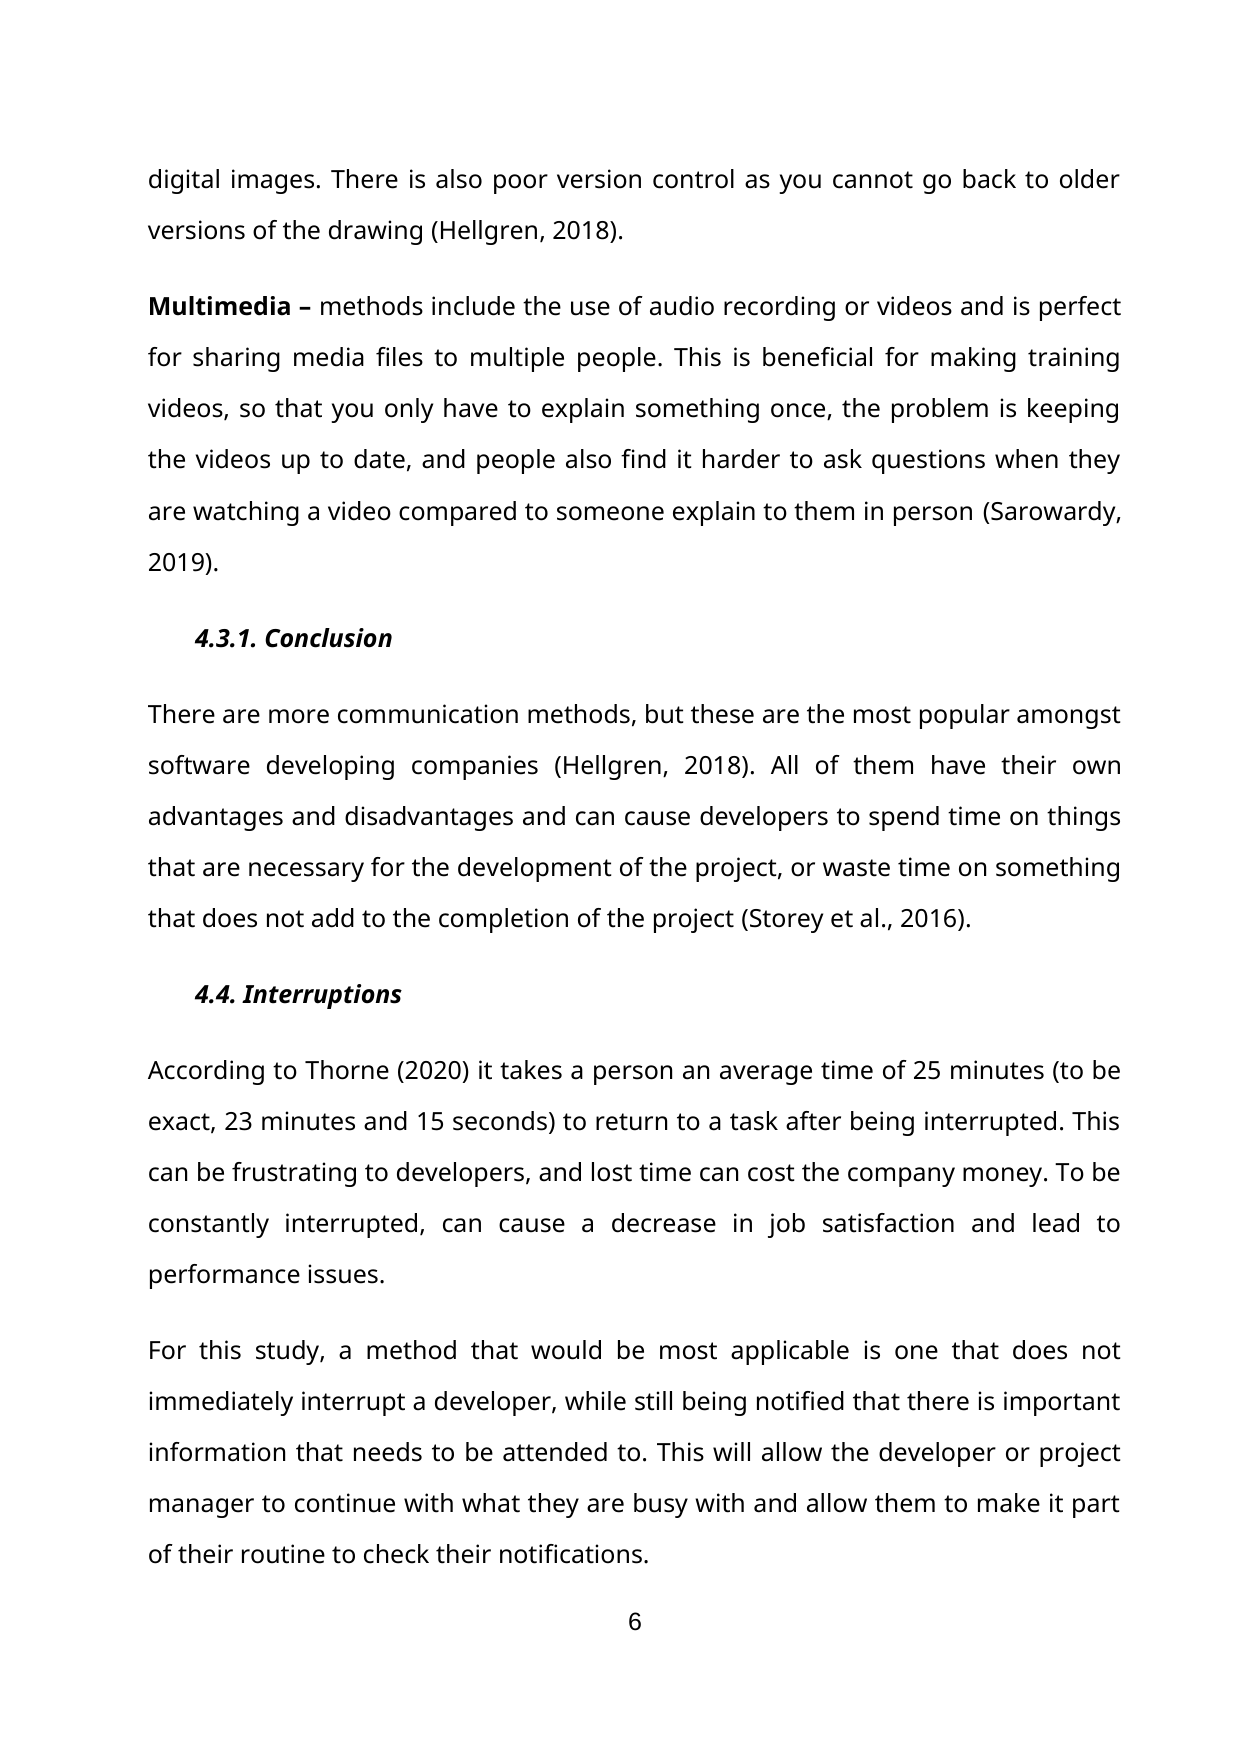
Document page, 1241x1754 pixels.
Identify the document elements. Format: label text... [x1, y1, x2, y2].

text According to Thorne (2020) it takes a person an average time of 25 minutes (to be exact, 23 minutes and 15 seconds) to return to a task after being interrupted. This can be frustrating to developers, and lost time can cost the company money. To be constantly interrupted, can cause a decrease in job satisfaction and lead to performance issues. [148, 1053, 1122, 1291]
subtitle 4.3.1. Conclusion [195, 620, 1122, 654]
text There are more communication methods, but these are the most popular amongst software developing companies (Hellgren, 2018). All of them have their own advantages and disadvantages and can cause developers to spend time on things that are necessary for the development of the project, or waste time on something that does not add to the completion of the project (Storey et al., 2016). [148, 696, 1122, 934]
subtitle 4.4. Interruptions [195, 977, 1122, 1011]
text Multimedia – methods include the use of audio recording or videos and is perfect for sharing media files to multiple people. This is beneficial for making training videos, so that you only have to explain something once, the problem is keeping the videos up to date, and people also find it harder to ask questions when they are watching a video compared to someone explain to them in person (Sarowardy, 2019). [148, 289, 1122, 578]
text For this study, a method that would be most applicable is one that does not immediately interrupt a developer, while still being notified that there is important information that needs to be attended to. This will allow the developer or project manager to continue with what they are busy with and allow them to make it part of their routine to check their notifications. [148, 1333, 1122, 1571]
